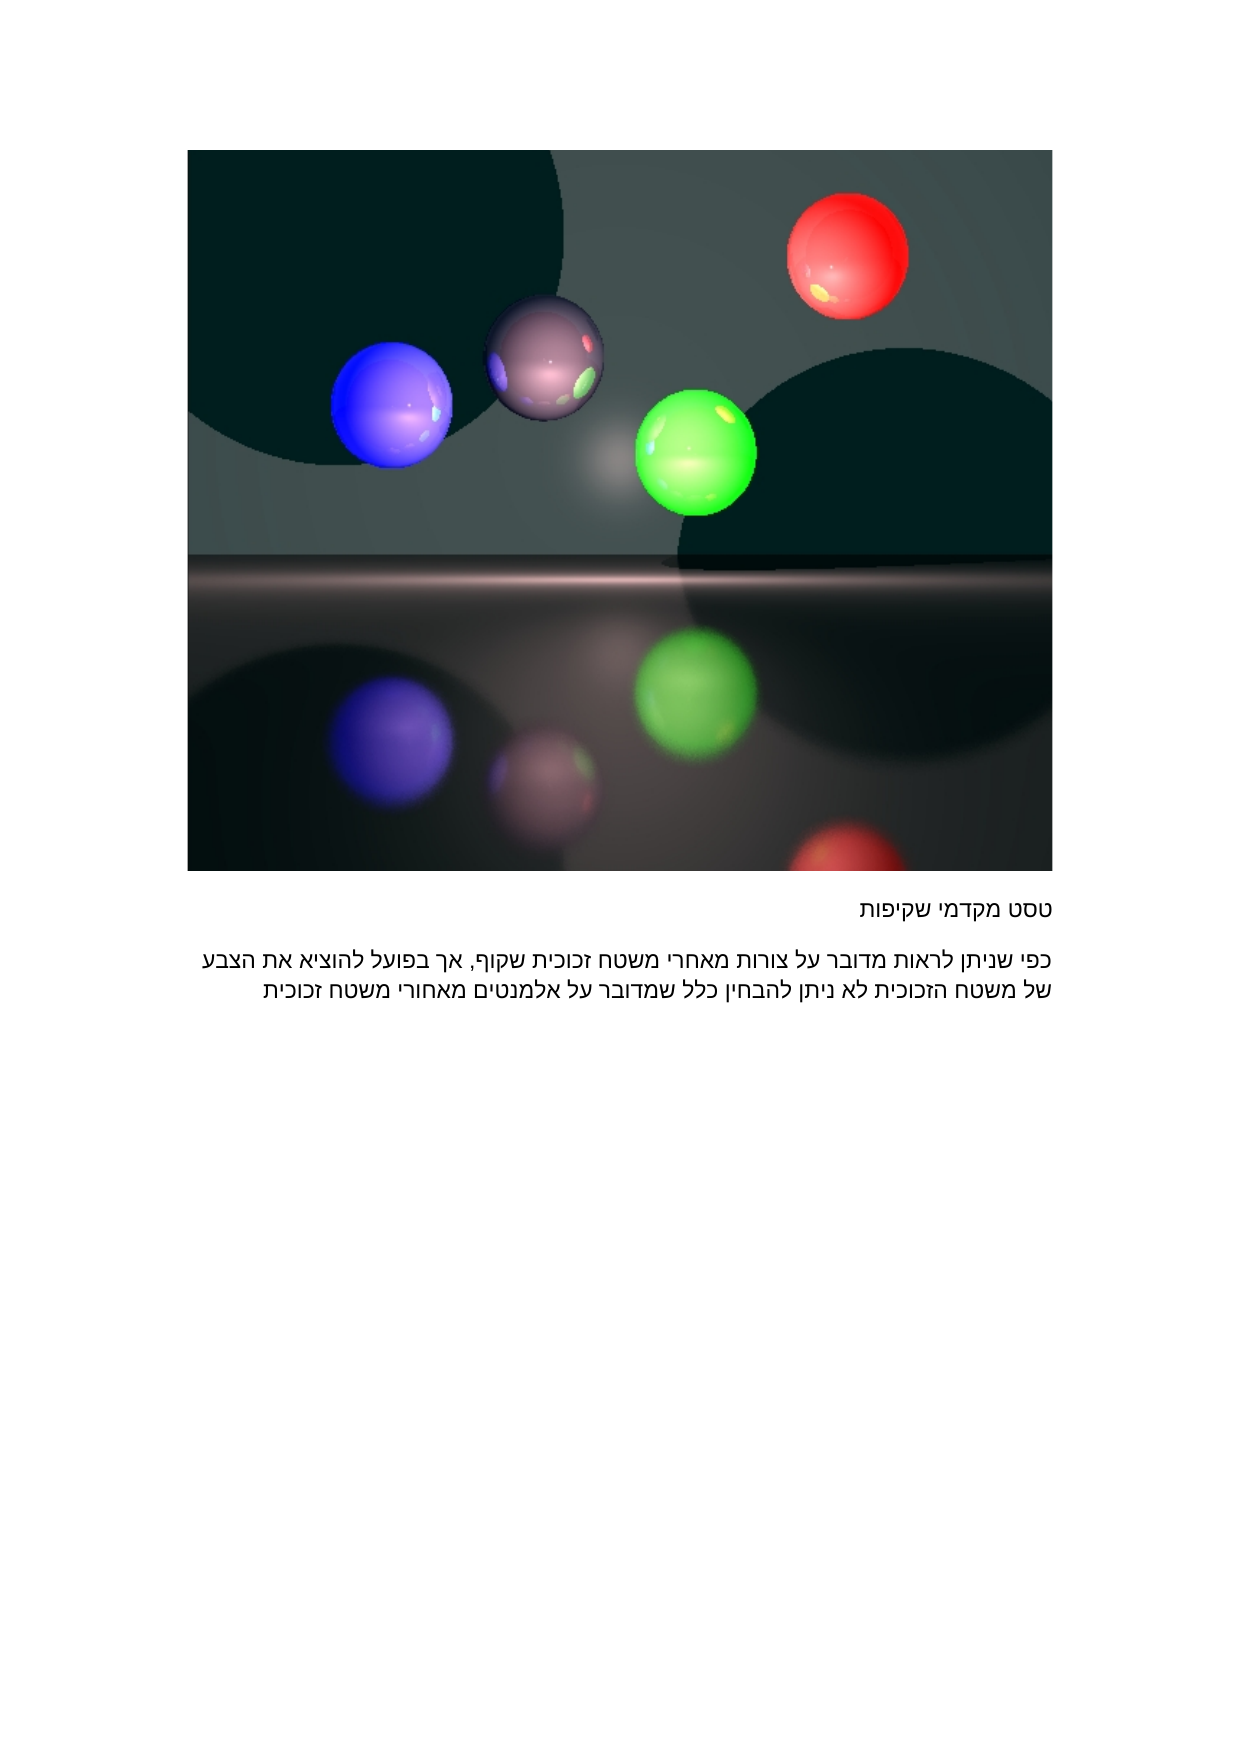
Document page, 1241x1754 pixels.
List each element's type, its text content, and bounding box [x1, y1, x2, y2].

picture [187, 150, 1053, 871]
text כפי שניתן לראות מדובר על צורות מאחרי משטח זכוכית שקוף, אך בפועל להוציא את הצבע של משטח הזכוכית לא ניתן להבחין כלל שמדובר על אלמנטים מאחורי משטח זכוכית [187, 947, 1053, 1003]
text טסט מקדמי שקיפות [187, 896, 1053, 922]
